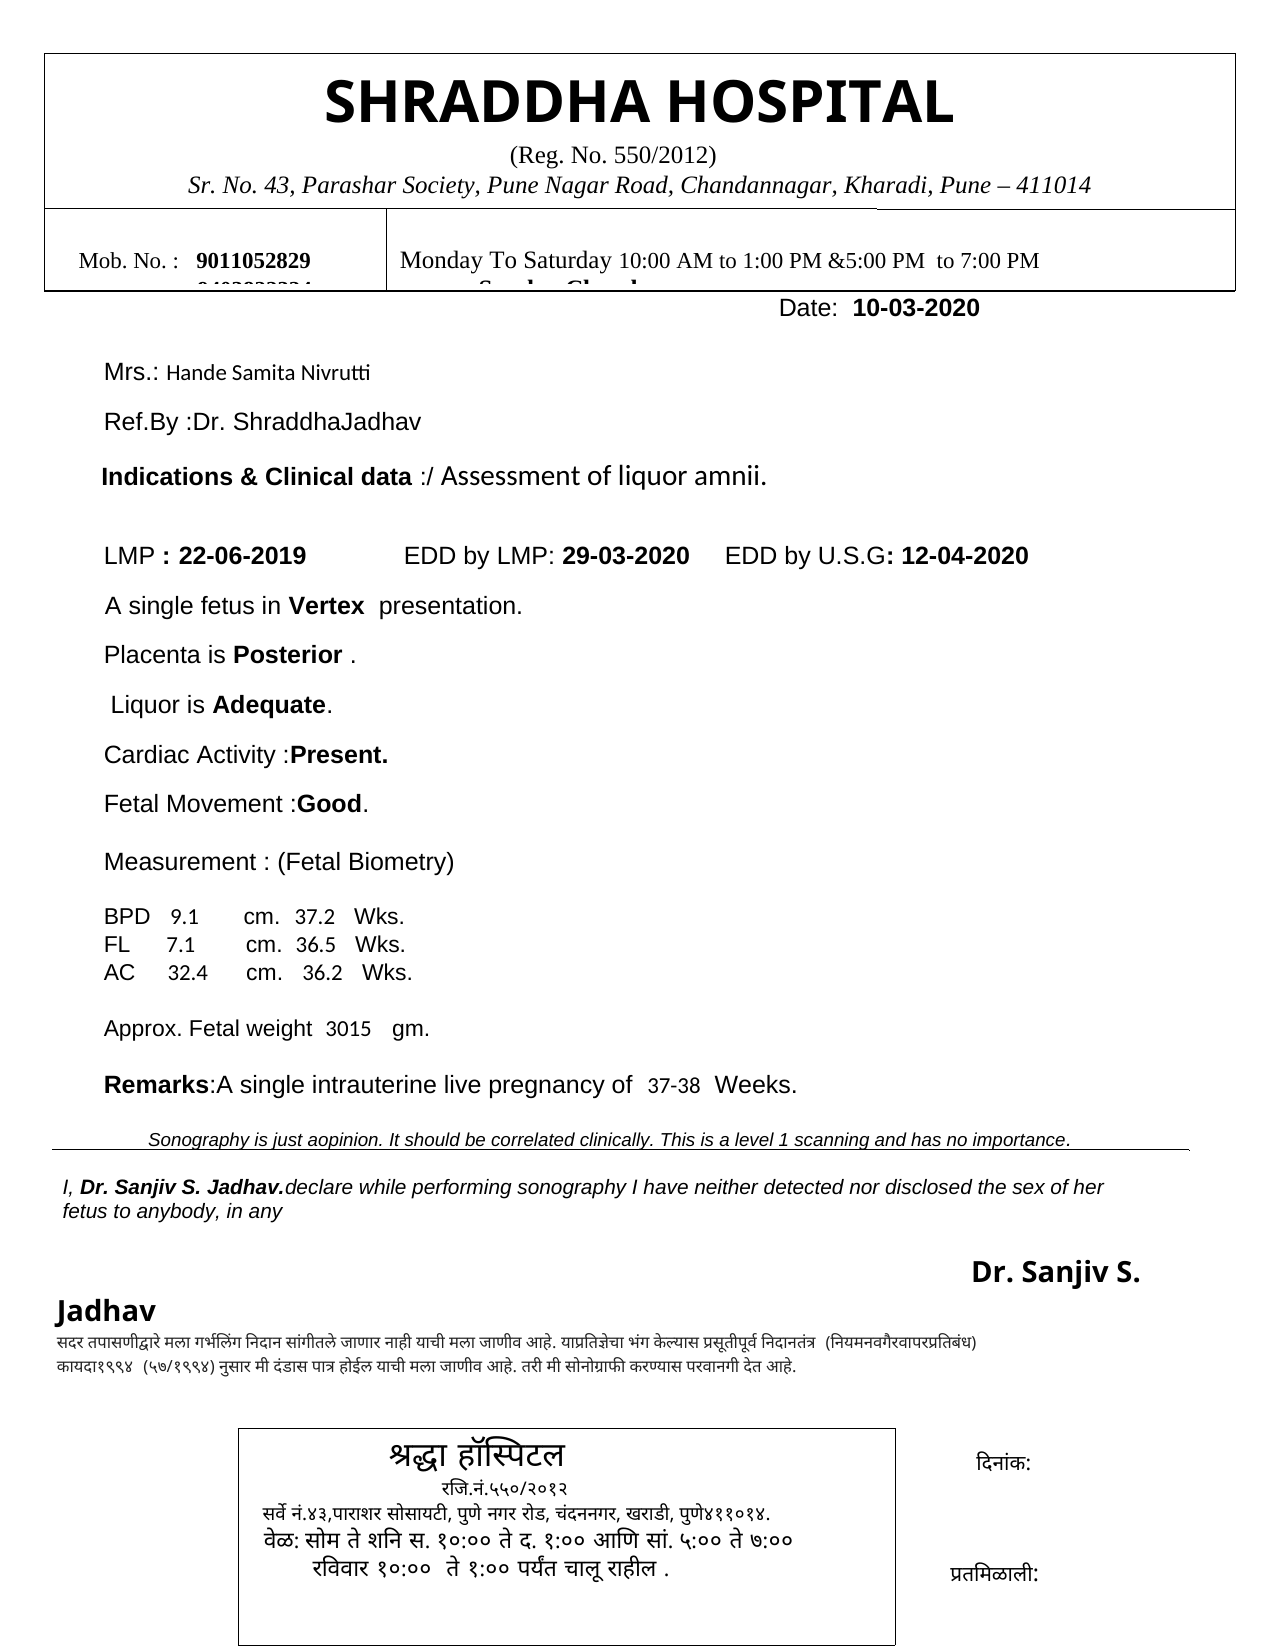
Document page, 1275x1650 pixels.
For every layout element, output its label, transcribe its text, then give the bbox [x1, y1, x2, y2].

text दिनांक: [896, 1448, 1228, 1476]
text LMP : EDD by LMP: EDD by U.S.G: [28, 541, 1228, 570]
text कायदा१९९४ (५७/१९९४) नुसार मी दंडास पात्र होईल याची मला जाणीव आहे. तरी मी सोनोग्राफी करण्यास परवानगी देत आहे. [57, 1355, 1228, 1419]
text Cardiac Activity :. [10, 739, 1228, 768]
text Approx. Fetal weight gm. [28, 1014, 1228, 1042]
text BPD cm. Wks. [10, 902, 1228, 930]
text Measurement : (Fetal Biometry) [10, 847, 1228, 875]
text Fetal Movement :. [10, 789, 1228, 818]
text Indications & Clinical data :/ Assessment of liquor amnii. [0, 457, 1228, 492]
text AC cm. Wks. [28, 958, 1228, 986]
text Dr. Sanjiv S. Jadhav [57, 1251, 1228, 1330]
text Placenta is . [10, 640, 1228, 669]
text Remarks:A single intrauterine live pregnancy of Weeks. [28, 1070, 1228, 1099]
text सदर तपासणीद्वारे मला गर्भलिंग निदान सांगीतले जाणार नाही याची मला जाणीव आहे. याप्रतिज्ञेचा भंग केल्यास प्रसूतीपूर्व निदानतंत्र (नियमनवगैरवापरप्रतिबंध) [57, 1330, 1228, 1355]
text I, Dr. Sanjiv S. Jadhav.declare while performing sonography I have neither detected nor disclosed the sex of her [57, 1175, 1228, 1199]
text प्रतमिळाली: [896, 1557, 1228, 1588]
text Liquor is . [10, 690, 1228, 719]
text Sonography is just aopinion. It should be correlated clinically. This is a level 1 scanning and has no importance. [28, 1127, 1228, 1151]
text FL cm. Wks. [28, 930, 1228, 958]
text Date: [703, 293, 1228, 322]
text fetus to anybody, in any [57, 1199, 1228, 1223]
text Mrs.: [10, 357, 1228, 386]
text A single fetus in presentation. [28, 591, 1228, 619]
text Ref.By :Dr. ShraddhaJadhav [10, 407, 1228, 436]
